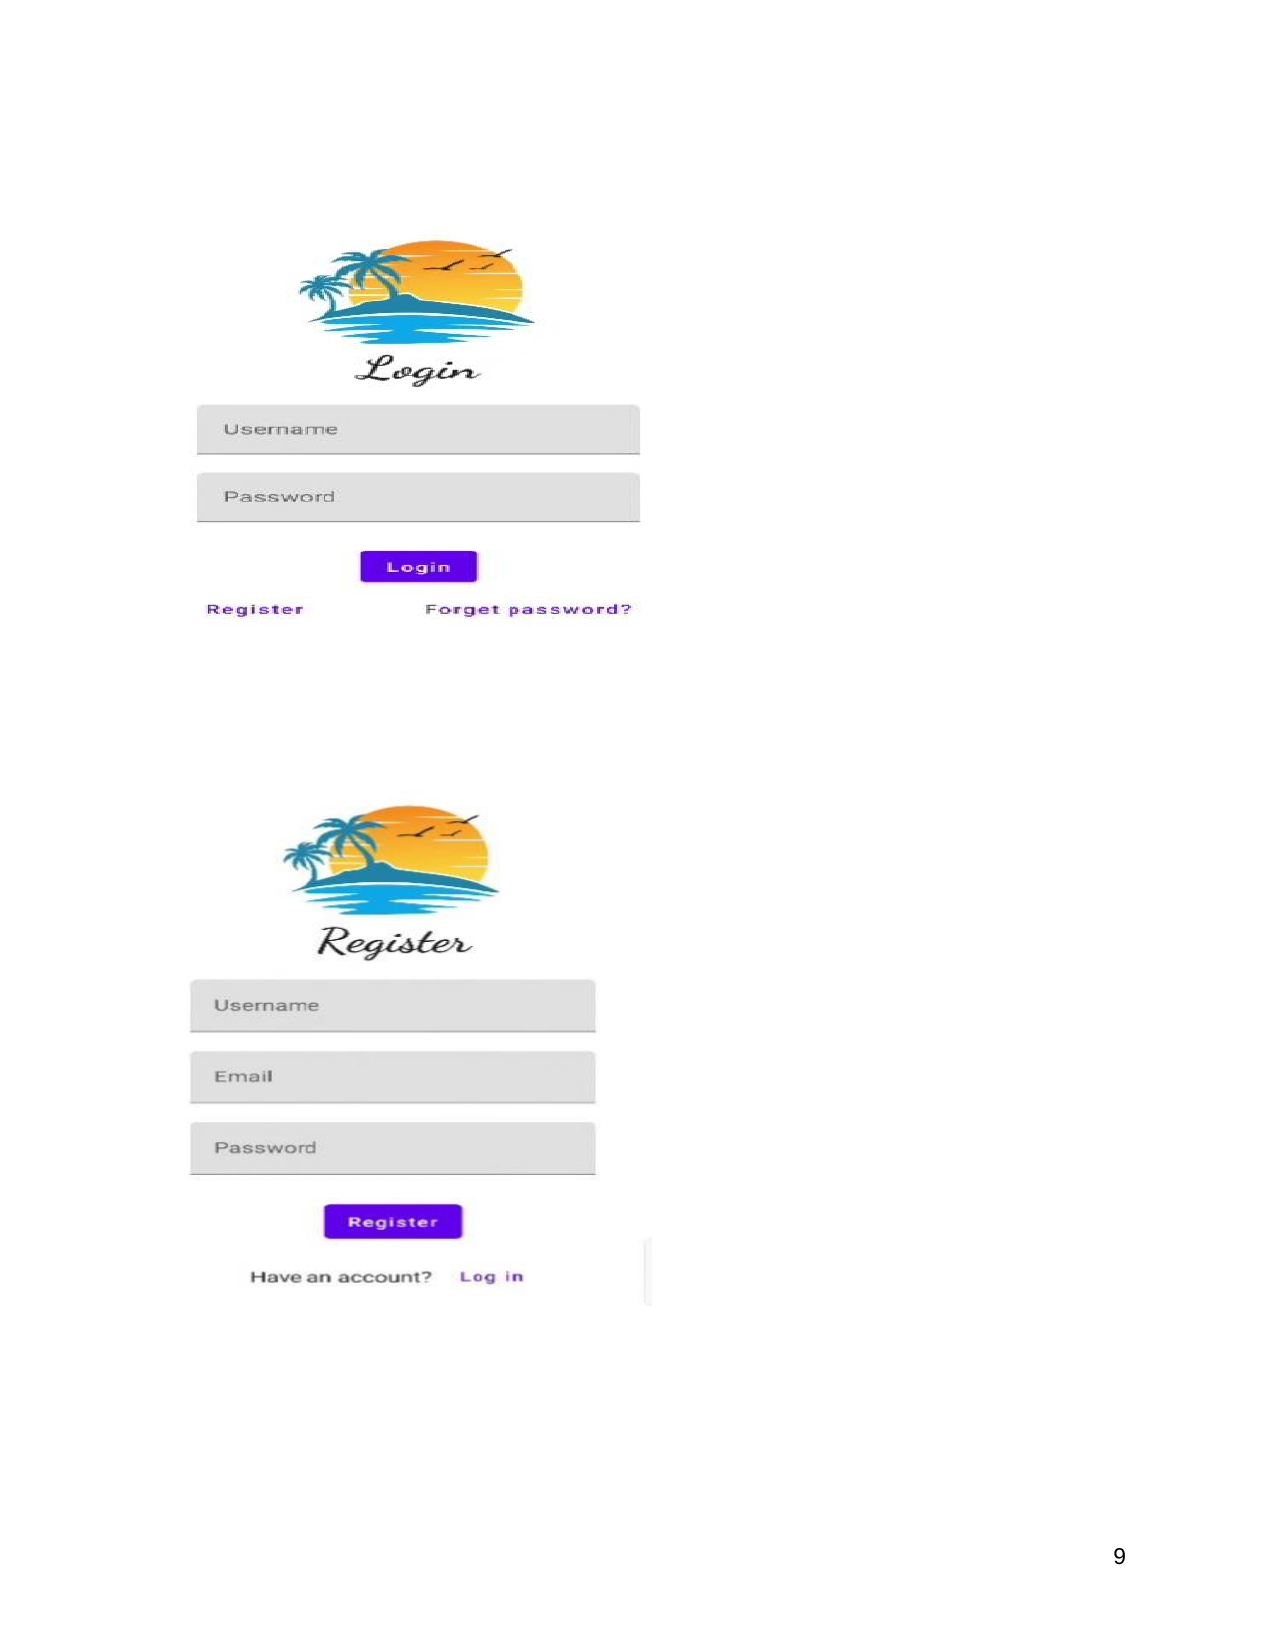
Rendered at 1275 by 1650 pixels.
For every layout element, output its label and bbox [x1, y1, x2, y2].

picture [150, 149, 693, 754]
picture [150, 758, 652, 1306]
